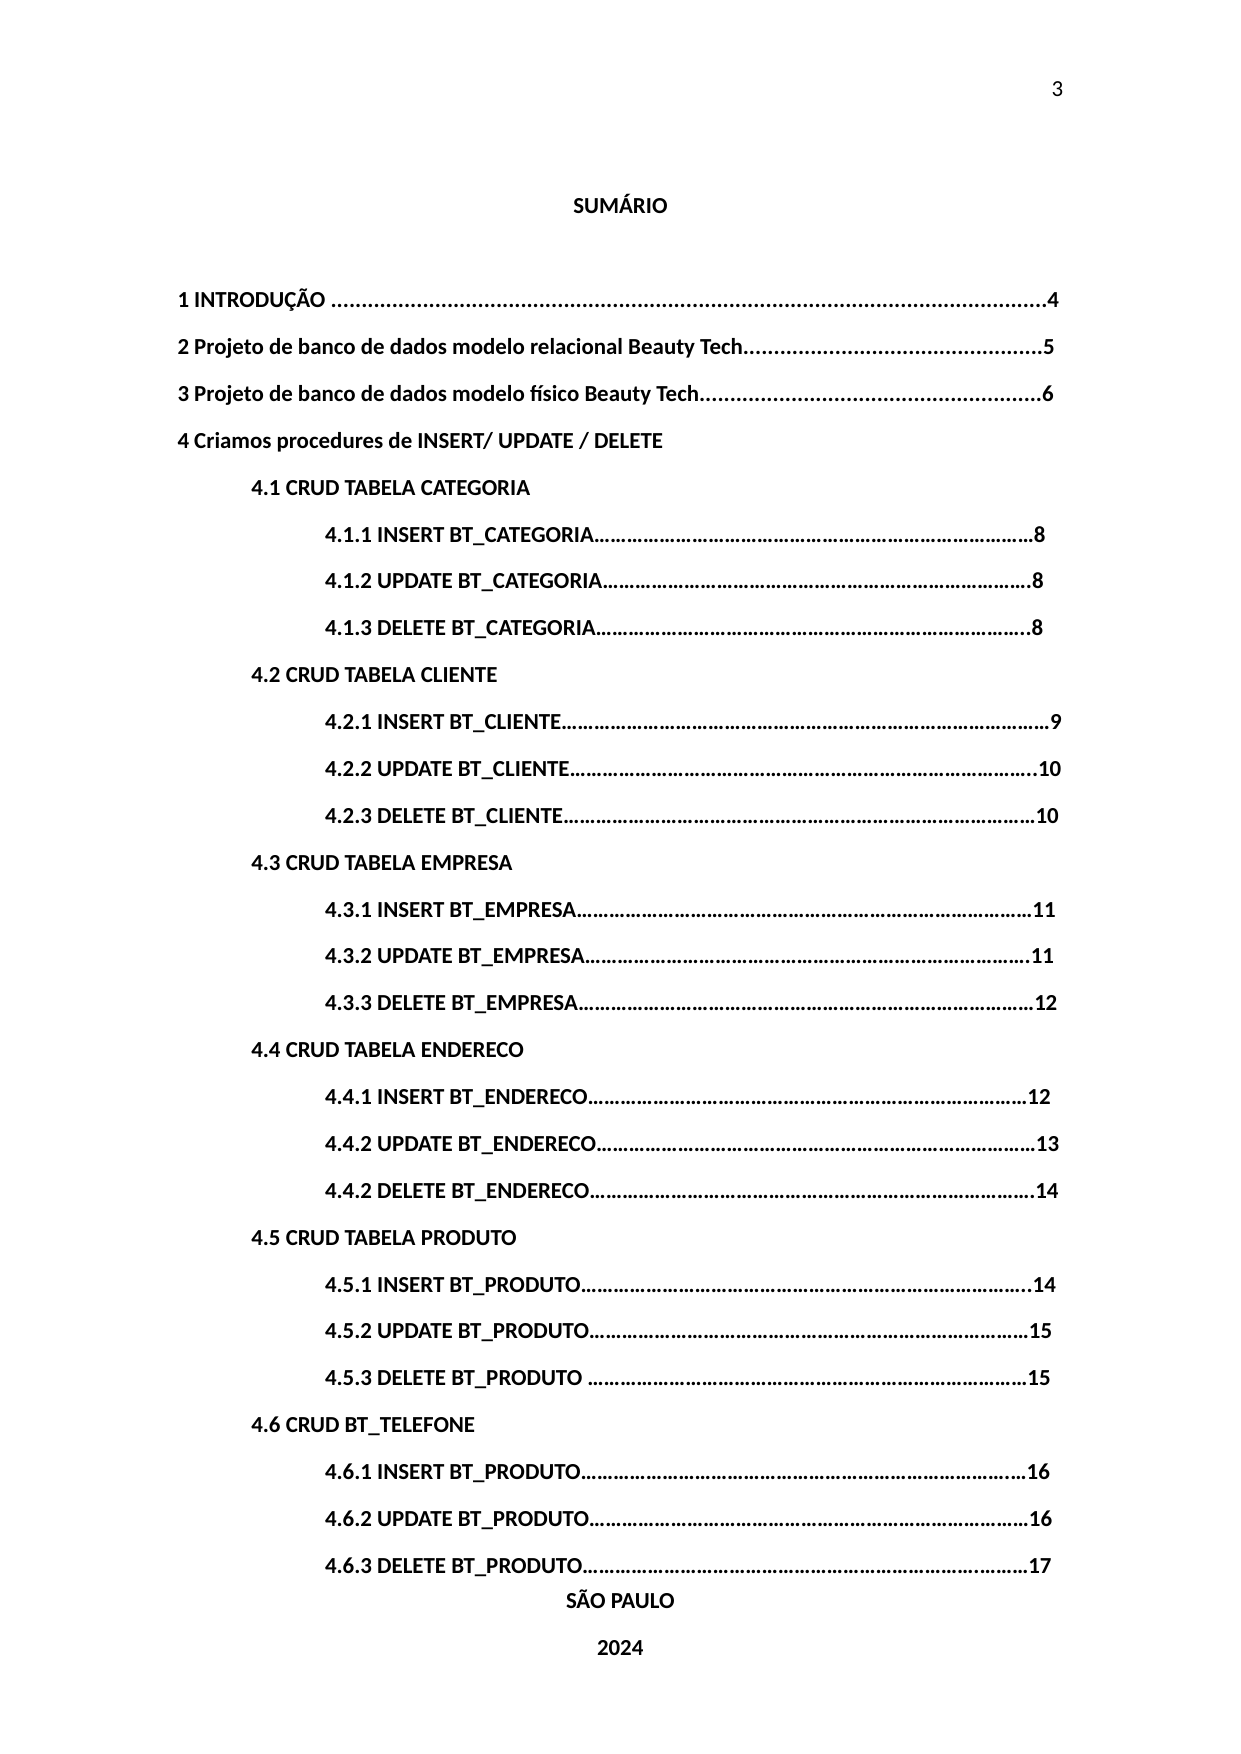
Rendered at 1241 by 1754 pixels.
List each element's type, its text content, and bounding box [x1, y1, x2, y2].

text 4.3.3 DELETE BT_EMPRESA…………………………………………………………………………12 [177, 988, 1063, 1017]
text 4.5.2 UPDATE BT_PRODUTO………………………………………………………………………15 [177, 1317, 1063, 1345]
text 4.3.2 UPDATE BT_EMPRESA……………………………………………………………………….11 [177, 942, 1063, 970]
text 4.5.1 INSERT BT_PRODUTO………………………………………………………………………..14 [177, 1270, 1063, 1298]
text 4.1 CRUD TABELA CATEGORIA [177, 473, 1063, 501]
text SUMÁRIO [177, 192, 1063, 220]
text 2 Projeto de banco de dados modelo relacional Beauty Tech.................................................5 [177, 332, 1063, 360]
text 4.1.3 DELETE BT_CATEGORIA……………………………………………………………………..8 [177, 613, 1063, 642]
text 4.2.1 INSERT BT_CLIENTE………………………………………………………………………………9 [177, 707, 1063, 735]
text 4.1.2 UPDATE BT_CATEGORIA…………………………………………………………………….8 [177, 567, 1063, 595]
text 4.6.2 UPDATE BT_PRODUTO………………………………………………………………………16 [177, 1504, 1063, 1532]
text 4.4.1 INSERT BT_ENDERECO………………………………………………………………………12 [177, 1082, 1063, 1110]
text 1 INTRODUÇÃO .....................................................................................................................4 [177, 285, 1063, 313]
text 4.6 CRUD BT_TELEFONE [177, 1410, 1063, 1438]
text 4.2.2 UPDATE BT_CLIENTE…………………………………………………………………………..10 [177, 754, 1063, 782]
text 4.2 CRUD TABELA CLIENTE [177, 660, 1063, 688]
text 4.2.3 DELETE BT_CLIENTE……………………………………………………………………………10 [177, 801, 1063, 829]
text 4.4 CRUD TABELA ENDERECO [177, 1035, 1063, 1063]
text 4.3 CRUD TABELA EMPRESA [177, 848, 1063, 876]
text 4.4.2 DELETE BT_ENDERECO……………………………………………………………………….14 [177, 1176, 1063, 1204]
text 4.4.2 UPDATE BT_ENDERECO………………………………………………………………………13 [177, 1129, 1063, 1157]
text 4.6.1 INSERT BT_PRODUTO…………………………………………………………………….…16 [177, 1457, 1063, 1485]
text 4 Criamos procedures de INSERT/ UPDATE / DELETE [177, 426, 1063, 454]
text 3 Projeto de banco de dados modelo físico Beauty Tech........................................................6 [177, 379, 1063, 407]
text 4.1.1 INSERT BT_CATEGORIA………………………………………………………………………8 [177, 520, 1063, 548]
text 4.5 CRUD TABELA PRODUTO [177, 1223, 1063, 1251]
text 4.6.3 DELETE BT_PRODUTO……………………………………………………………….………17 [177, 1551, 1063, 1579]
text 4.5.3 DELETE BT_PRODUTO ………………………………………………………………………15 [177, 1363, 1063, 1392]
text 4.3.1 INSERT BT_EMPRESA…………………………………………………………………………11 [177, 895, 1063, 923]
